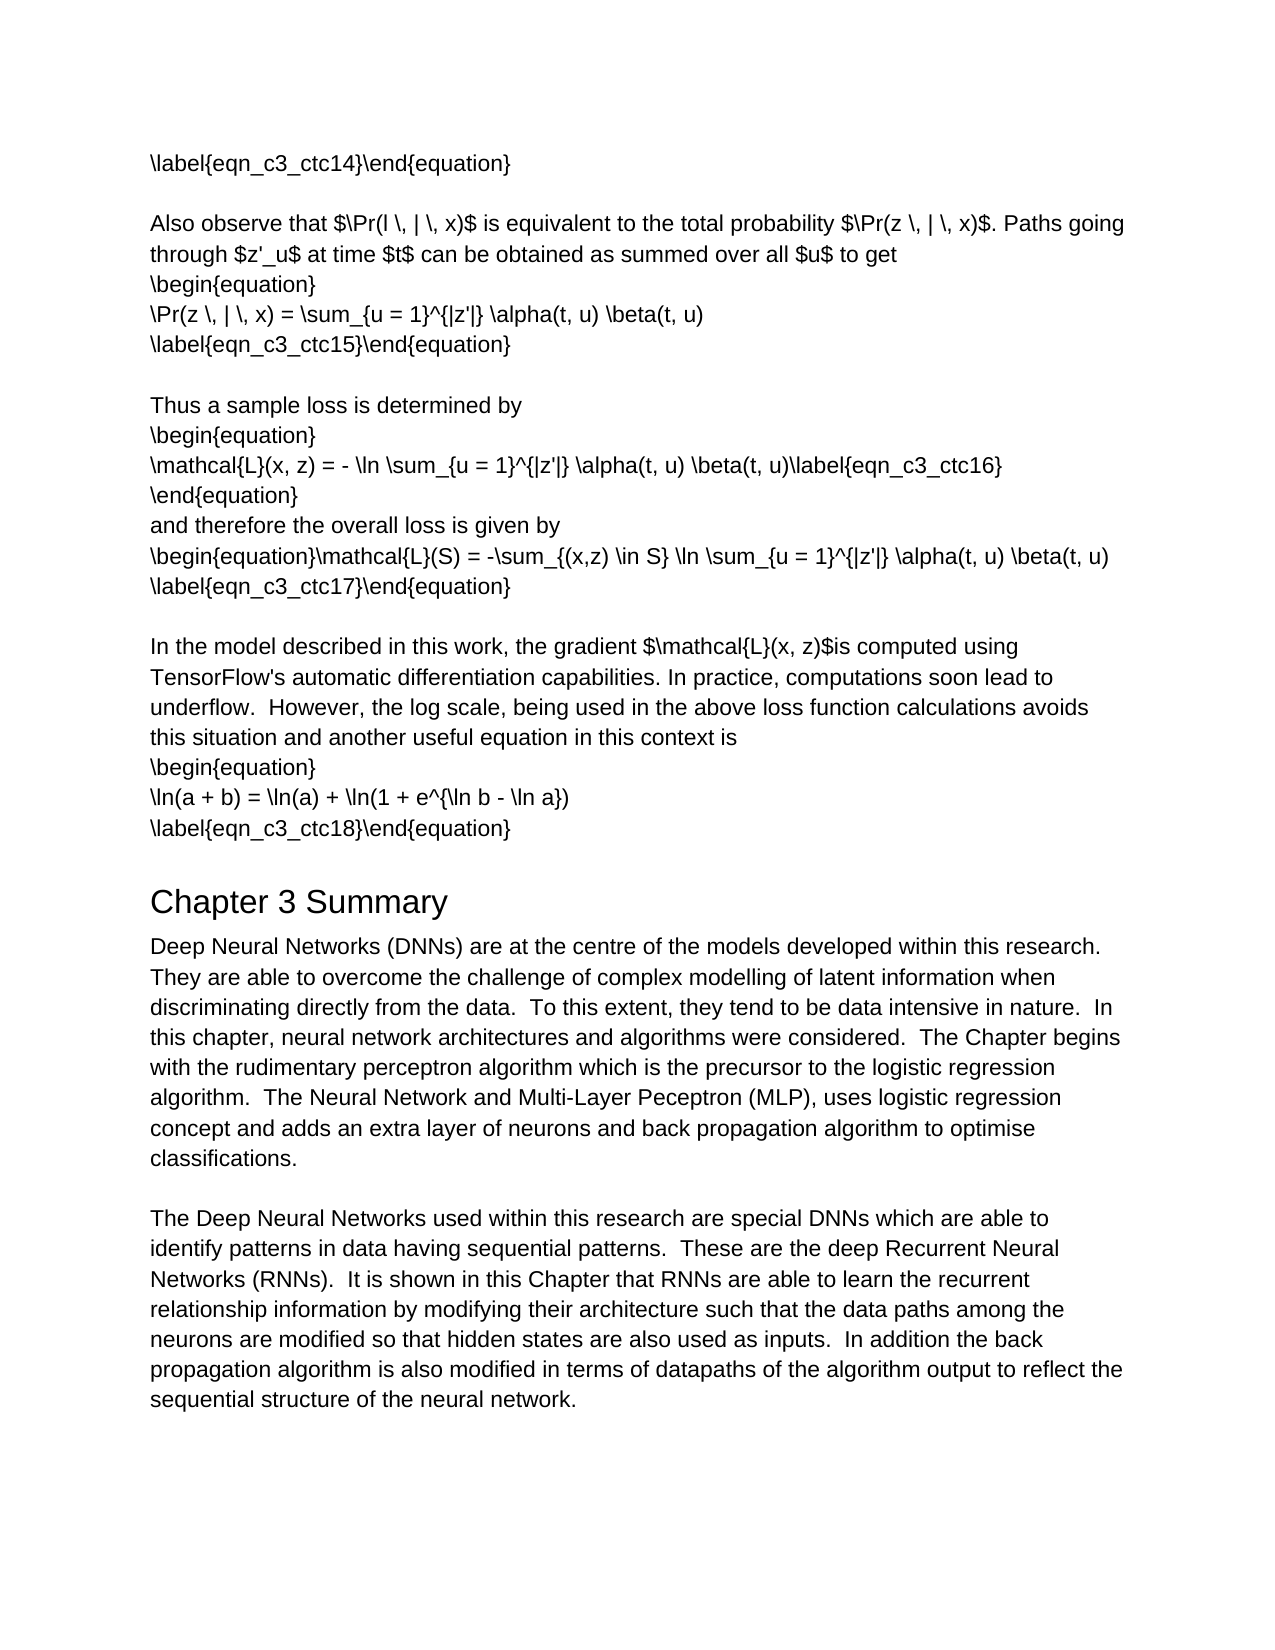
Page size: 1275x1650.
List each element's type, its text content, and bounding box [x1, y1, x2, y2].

text \Pr(z \, | \, x) = \sum_{u = 1}^{|z'|} \alpha(t, u) \beta(t, u) [150, 301, 1125, 327]
text In the model described in this work, the gradient $\mathcal{L}(x, z)$is computed using TensorFlow's automatic differentiation capabilities. In practice, computations soon lead to underflow. However, the log scale, being used in the above loss function calculations avoids this situation and another useful equation in this context is [150, 633, 1125, 750]
text \label{eqn_c3_ctc18}\end{equation} [150, 814, 1125, 841]
text \begin{equation} [150, 422, 1125, 448]
text \begin{equation}\mathcal{L}(S) = -\sum_{(x,z) \in S} \ln \sum_{u = 1}^{|z'|} \alpha(t, u) \beta(t, u) [150, 543, 1125, 569]
text \label{eqn_c3_ctc17}\end{equation} [150, 573, 1125, 599]
text \mathcal{L}(x, z) = - \ln \sum_{u = 1}^{|z'|} \alpha(t, u) \beta(t, u)\label{eqn_c3_ctc16} [150, 452, 1125, 478]
text \end{equation} [150, 482, 1125, 509]
subtitle Chapter 3 Summary [150, 882, 1125, 921]
text \ln(a + b) = \ln(a) + \ln(1 + e^{\ln b - \ln a}) [150, 784, 1125, 811]
text Also observe that $\Pr(l \, | \, x)$ is equivalent to the total probability $\Pr(z \, | \, x)$. Paths going through $z'_u$ at time $t$ can be obtained as summed over all $u$ to get [150, 210, 1125, 267]
text \begin{equation} [150, 271, 1125, 297]
text \label{eqn_c3_ctc15}\end{equation} [150, 331, 1125, 358]
text The Deep Neural Networks used within this research are special DNNs which are able to identify patterns in data having sequential patterns. These are the deep Recurrent Neural Networks (RNNs). It is shown in this Chapter that RNNs are able to learn the recurrent relationship information by modifying their architecture such that the data paths among the neurons are modified so that hidden states are also used as inputs. In addition the back propagation algorithm is also modified in terms of datapaths of the algorithm output to reflect the sequential structure of the neural network. [150, 1205, 1125, 1413]
text Deep Neural Networks (DNNs) are at the centre of the models developed within this research. They are able to overcome the challenge of complex modelling of latent information when discriminating directly from the data. To this extent, they tend to be data intensive in nature. In this chapter, neural network architectures and algorithms were considered. The Chapter begins with the rudimentary perceptron algorithm which is the precursor to the logistic regression algorithm. The Neural Network and Multi-Layer Peceptron (MLP), uses logistic regression concept and adds an extra layer of neurons and back propagation algorithm to optimise classifications. [150, 933, 1125, 1171]
text and therefore the overall loss is given by [150, 512, 1125, 539]
text \label{eqn_c3_ctc14}\end{equation} [150, 150, 1125, 176]
text Thus a sample loss is determined by [150, 392, 1125, 418]
text \begin{equation} [150, 754, 1125, 781]
